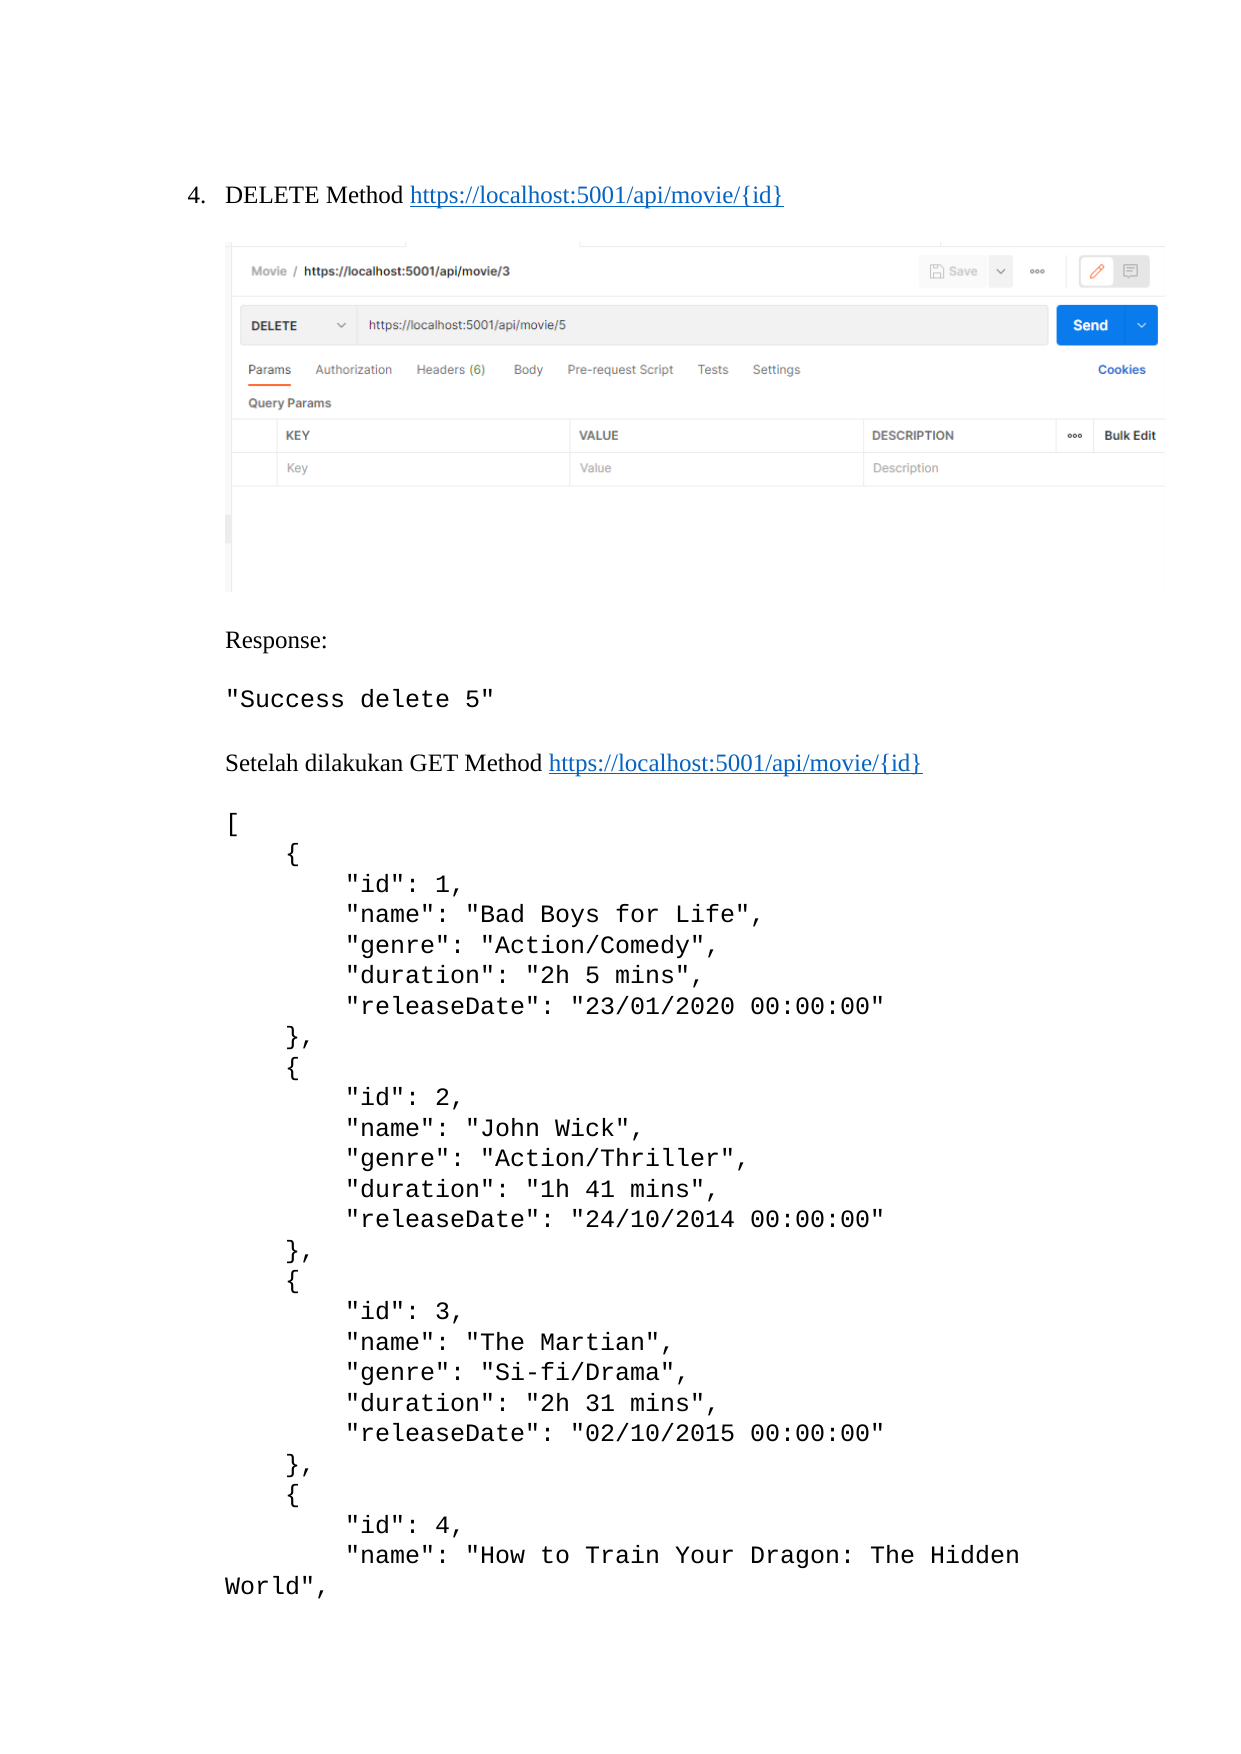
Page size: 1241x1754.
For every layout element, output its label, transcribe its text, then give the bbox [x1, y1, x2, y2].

list "releaseDate": "24/10/2014 00:00:00" [225, 1207, 1090, 1235]
list { [225, 1268, 1090, 1296]
list }, [225, 1237, 1090, 1266]
list "name": "John Wick", [225, 1115, 1090, 1144]
picture [225, 242, 1166, 592]
list "duration": "1h 41 mins", [225, 1176, 1090, 1205]
list [ [225, 810, 1090, 838]
list "id": 4, [225, 1512, 1090, 1541]
list DELETE Method https://localhost:5001/api/movie/{id} [187, 181, 1090, 209]
list "name": "How to Train Your Dragon: The Hidden World", [225, 1543, 1090, 1602]
list "name": "Bad Boys for Life", [225, 902, 1090, 930]
list "Success delete 5" [225, 687, 1090, 715]
list "genre": "Action/Thriller", [225, 1146, 1090, 1174]
list { [225, 1482, 1090, 1510]
list Setelah dilakukan GET Method https://localhost:5001/api/movie/{id} [225, 748, 1090, 777]
list "id": 1, [225, 871, 1090, 899]
list "duration": "2h 31 mins", [225, 1390, 1090, 1418]
list "genre": "Action/Comedy", [225, 932, 1090, 961]
list "name": "The Martian", [225, 1329, 1090, 1357]
list "id": 3, [225, 1298, 1090, 1327]
list }, [225, 1451, 1090, 1479]
list Response: [225, 625, 1090, 654]
list { [225, 1054, 1090, 1083]
list "duration": "2h 5 mins", [225, 963, 1090, 991]
list }, [225, 1024, 1090, 1052]
list { [225, 841, 1090, 869]
list "id": 2, [225, 1085, 1090, 1113]
list "genre": "Si-fi/Drama", [225, 1359, 1090, 1388]
list "releaseDate": "23/01/2020 00:00:00" [225, 993, 1090, 1022]
list "releaseDate": "02/10/2015 00:00:00" [225, 1421, 1090, 1449]
